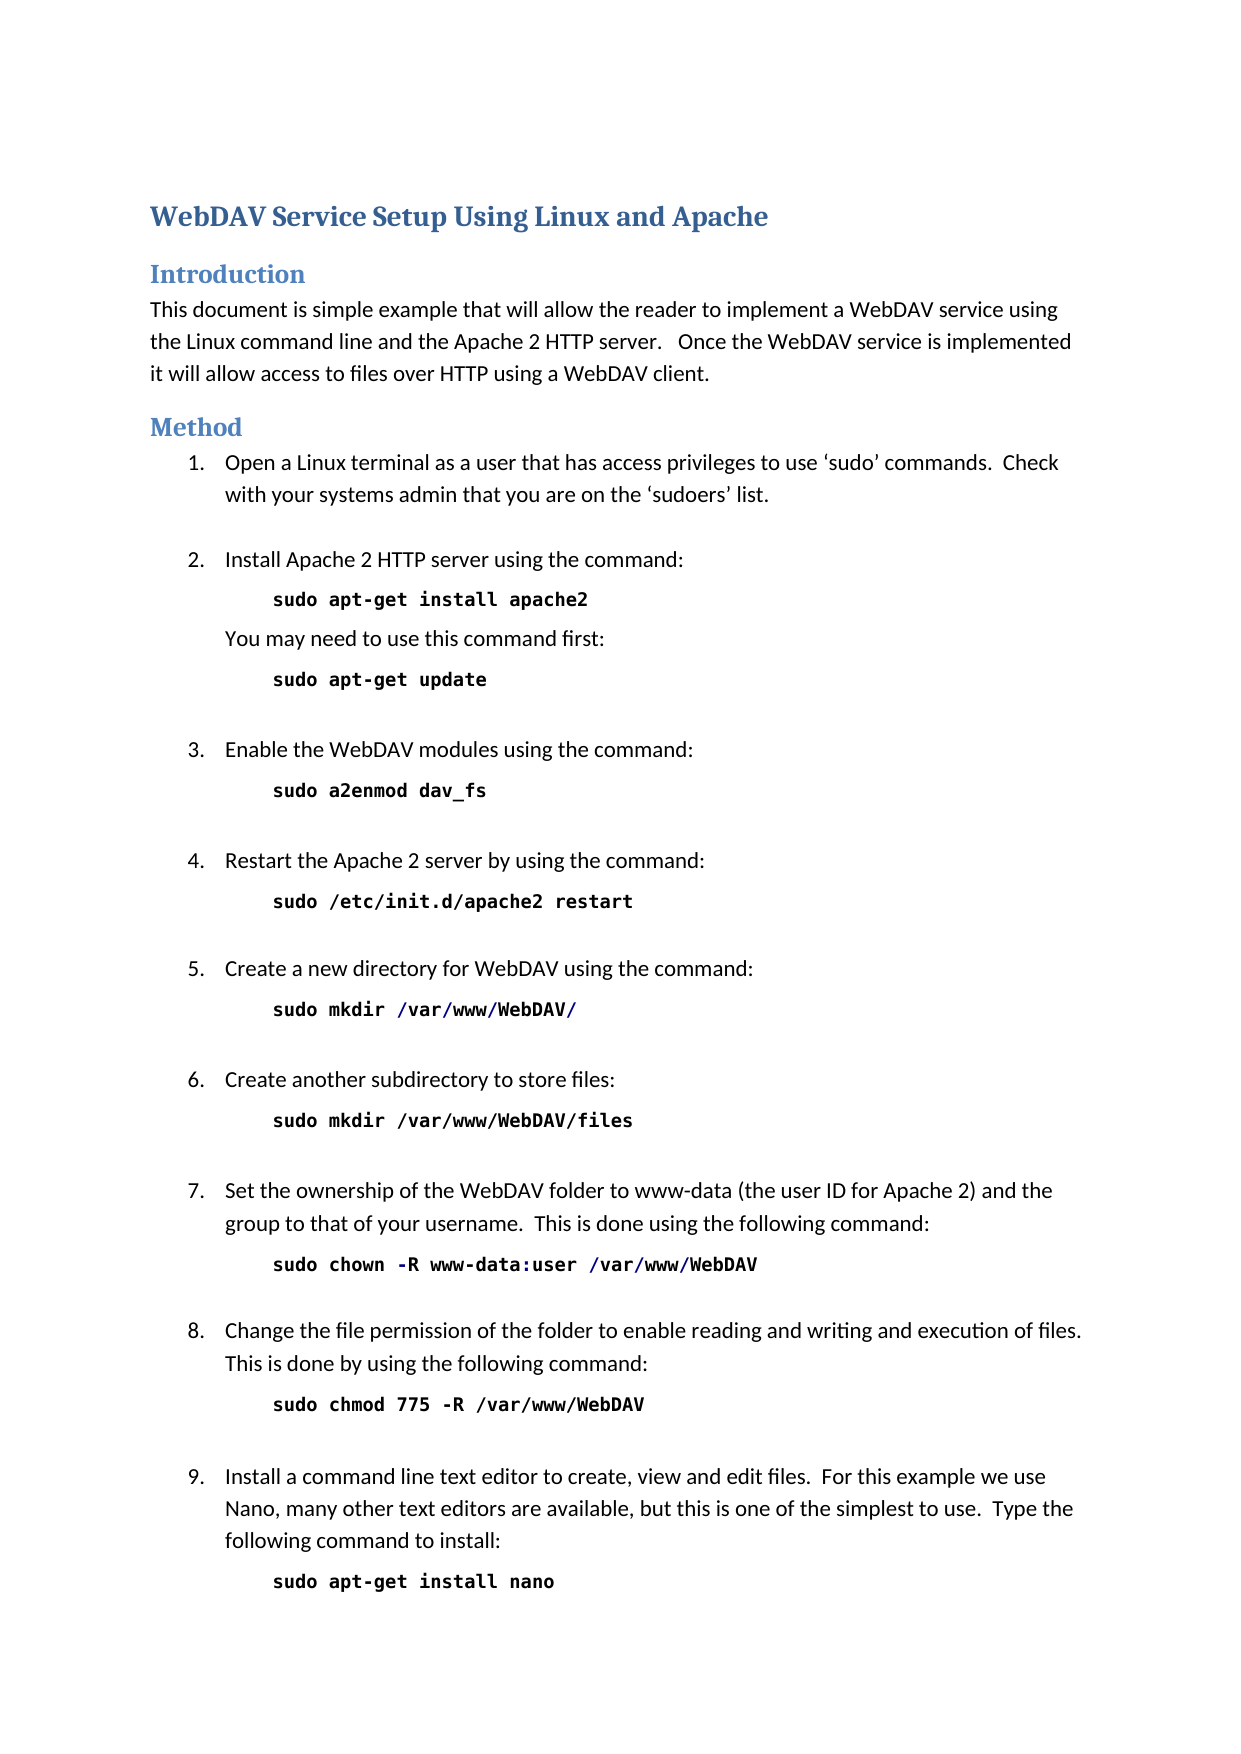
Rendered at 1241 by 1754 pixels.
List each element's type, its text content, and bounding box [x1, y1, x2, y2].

subtitle WebDAV Service Setup Using Linux and Apache [150, 200, 1090, 233]
subtitle Method [150, 412, 1090, 444]
list Change the file permission of the folder to enable reading and writing and execution of files. This is done by using the following command: [187, 1317, 1090, 1377]
text sudo a2enmod dav_fs [197, 780, 1090, 802]
list Set the ownership of the WebDAV folder to www-data (the user ID for Apache 2) and the group to that of your username. This is done using the following command: [187, 1177, 1090, 1237]
text sudo chmod 775 -R /var/www/WebDAV [197, 1393, 1090, 1415]
text sudo mkdir /var/www/WebDAV/files [197, 1110, 1090, 1132]
text sudo apt-get install apache2 [197, 589, 1090, 611]
text sudo chown -R www-data:user /var/www/WebDAV [197, 1253, 1090, 1275]
list Install a command line text editor to create, view and edit files. For this example we use Nano, many other text editors are available, but this is one of the simplest to use. Type the following command to install: [187, 1462, 1090, 1555]
list Install Apache 2 HTTP server using the command: [187, 545, 1090, 573]
list Create another subdirectory to store files: [187, 1065, 1090, 1093]
text You may need to use this command first: [225, 624, 1090, 652]
subtitle Introduction [150, 259, 1090, 291]
text sudo apt-get update [197, 668, 1090, 690]
list Create a new directory for WebDAV using the command: [187, 954, 1090, 982]
text sudo /etc/init.d/apache2 restart [197, 891, 1090, 913]
list Restart the Apache 2 server by using the command: [187, 846, 1090, 874]
text This document is simple example that will allow the reader to implement a WebDAV service using the Linux command line and the Apache 2 HTTP server. Once the WebDAV service is implemented it will allow access to files over HTTP using a WebDAV client. [150, 295, 1090, 387]
text sudo apt-get install nano [197, 1571, 1090, 1593]
list Enable the WebDAV modules using the command: [187, 735, 1090, 763]
list Open a Linux terminal as a user that has access privileges to use ‘sudo’ commands. Check with your systems admin that you are on the ‘sudoers’ list. [187, 448, 1090, 508]
text sudo mkdir /var/www/WebDAV/ [197, 999, 1090, 1021]
